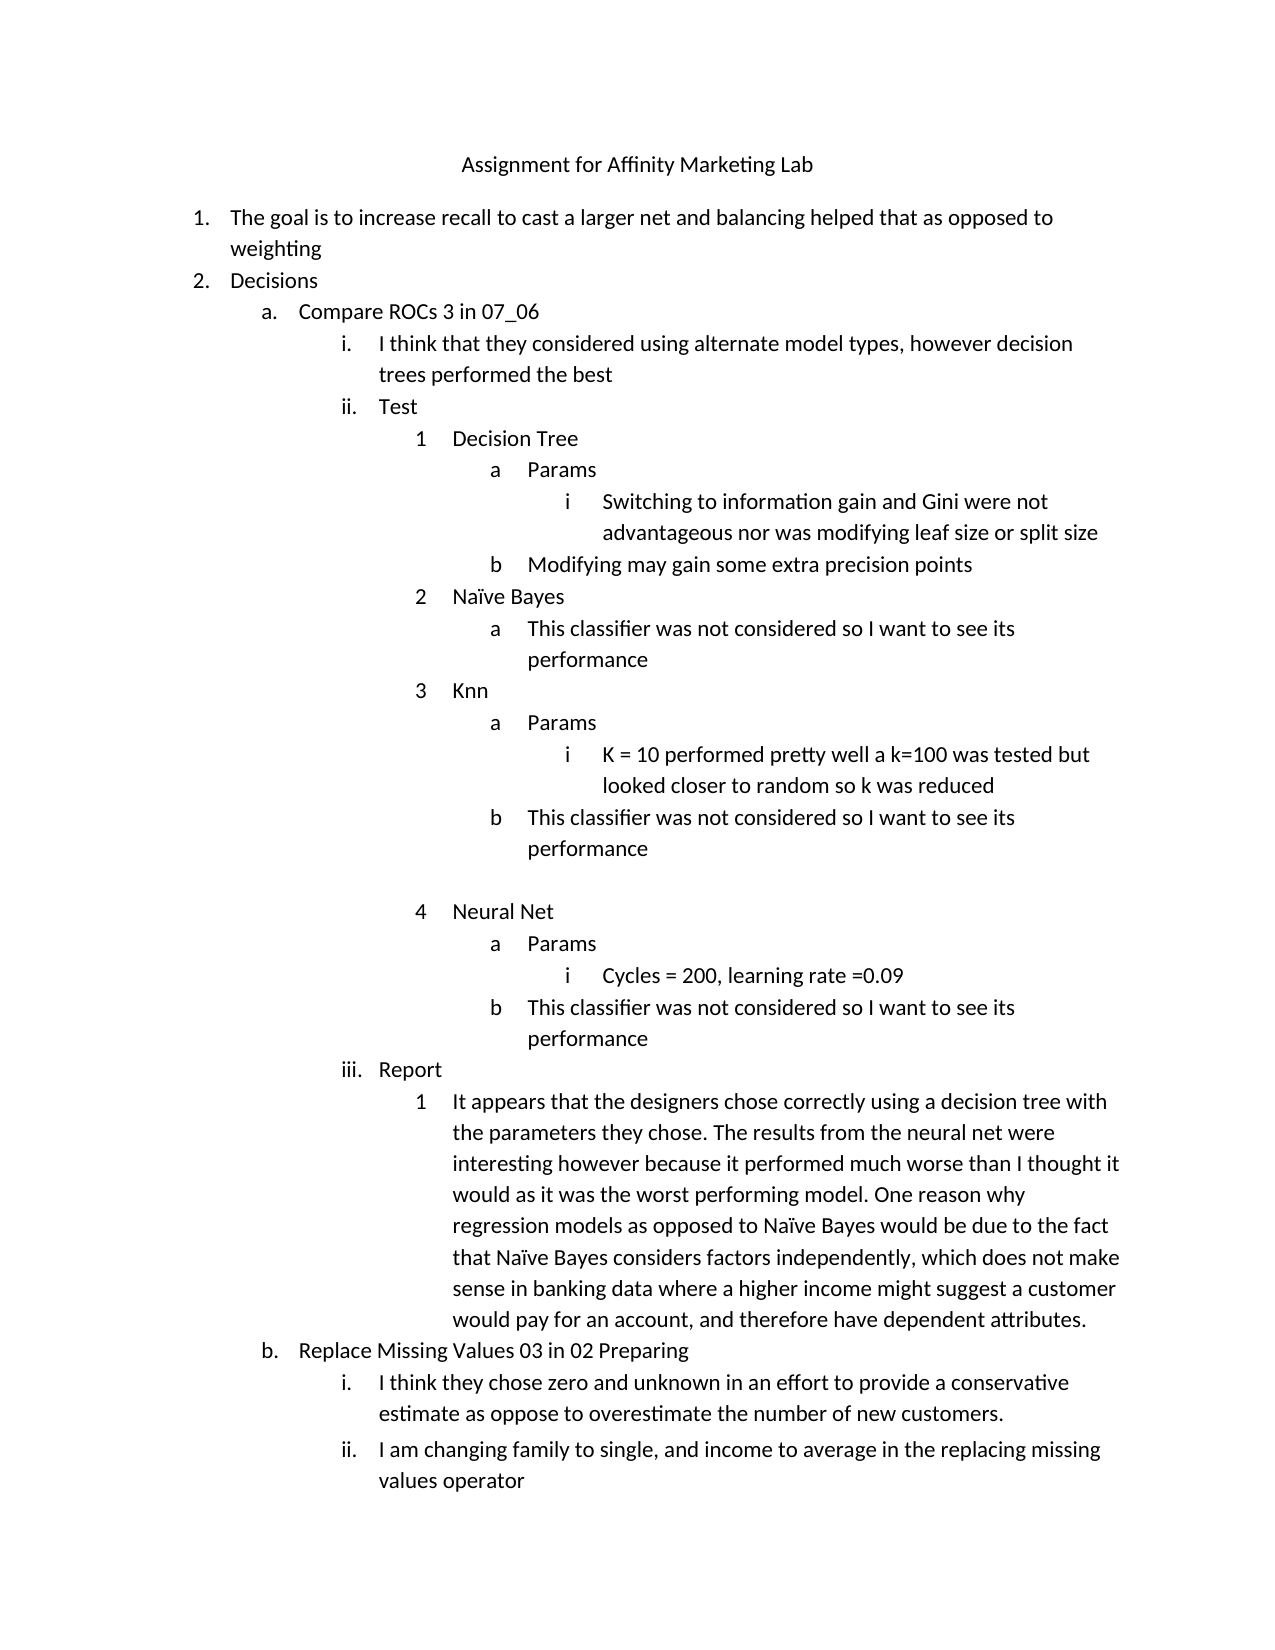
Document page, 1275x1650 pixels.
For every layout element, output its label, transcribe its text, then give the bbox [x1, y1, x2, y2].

list Params [490, 708, 1124, 736]
list The goal is to increase recall to cast a larger net and balancing helped that as opposed to weighting [193, 203, 1124, 262]
list Report [341, 1056, 1124, 1084]
list Cycles = 200, learning rate =0.09 [565, 961, 1124, 989]
list Params [490, 929, 1124, 957]
list Test [341, 392, 1124, 420]
list Params [490, 456, 1124, 484]
list Naïve Bayes [415, 582, 1124, 610]
list I am changing family to single, and income to average in the replacing missing values operator [341, 1435, 1124, 1494]
list Modifying may gain some extra precision points [490, 550, 1124, 578]
list Neural Net [415, 897, 1124, 926]
list K = 10 performed pretty well a k=100 was tested but looked closer to random so k was reduced [565, 740, 1124, 799]
list Compare ROCs 3 in 07_06 [261, 297, 1124, 326]
list Knn [415, 677, 1124, 704]
list I think they chose zero and unknown in an effort to provide a conservative estimate as oppose to overestimate the number of new customers. [341, 1368, 1124, 1427]
list Decisions [193, 266, 1124, 294]
list Switching to information gain and Gini were not advantageous nor was modifying leaf size or split size [565, 487, 1124, 546]
list This classifier was not considered so I want to see its performance [490, 803, 1124, 862]
list Replace Missing Values 03 in 02 Preparing [261, 1336, 1124, 1364]
text Assignment for Affinity Marketing Lab [150, 150, 1124, 178]
list I think that they considered using alternate model types, however decision trees performed the best [341, 329, 1124, 388]
list Decision Tree [415, 424, 1124, 452]
list This classifier was not considered so I want to see its performance [490, 614, 1124, 673]
list This classifier was not considered so I want to see its performance [490, 993, 1124, 1052]
list It appears that the designers chose correctly using a decision tree with the parameters they chose. The results from the neural net were interesting however because it performed much worse than I thought it would as it was the worst performing model. One reason why regression models as opposed to Naïve Bayes would be due to the fact that Naïve Bayes considers factors independently, which does not make sense in banking data where a higher income might suggest a customer would pay for an account, and therefore have dependent attributes. [415, 1087, 1124, 1333]
